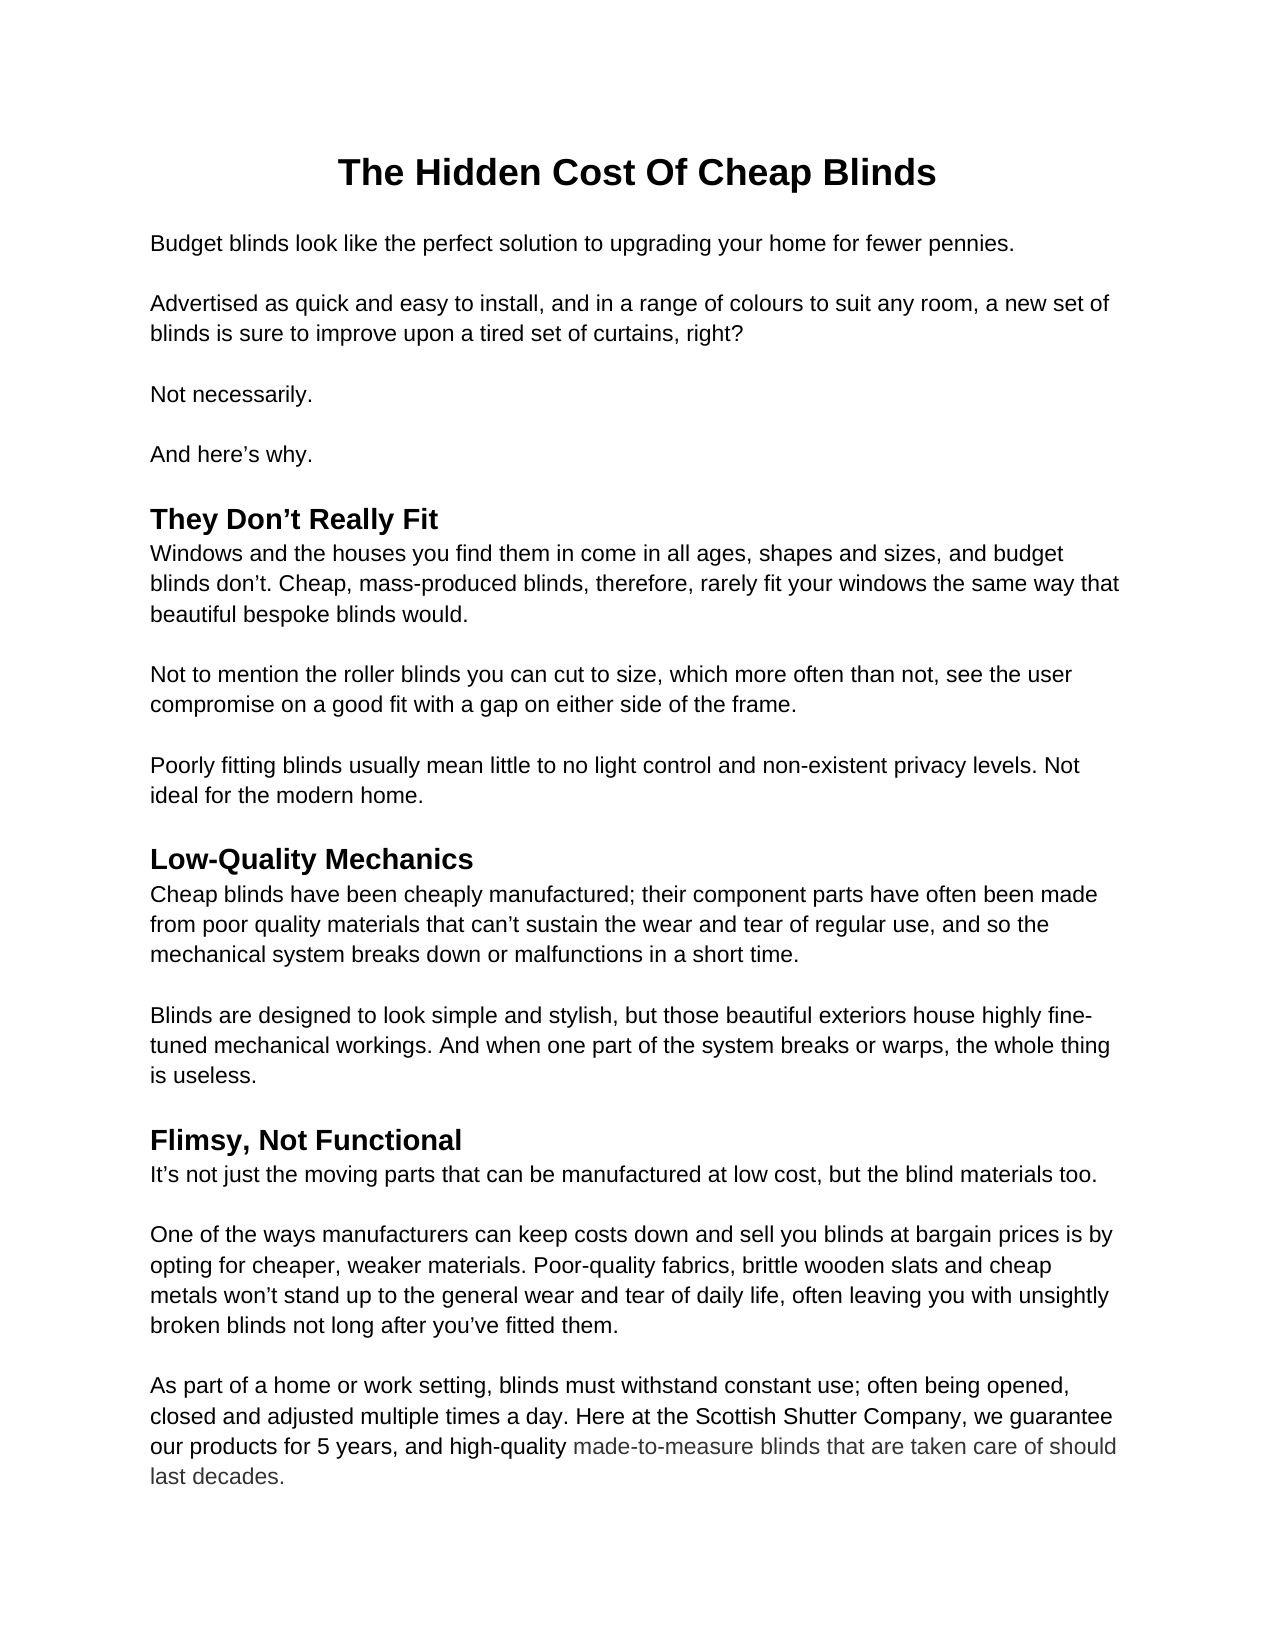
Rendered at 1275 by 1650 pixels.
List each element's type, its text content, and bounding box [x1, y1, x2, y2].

text Flimsy, Not Functional [150, 1122, 1125, 1156]
text Budget blinds look like the perfect solution to upgrading your home for fewer pennies. [150, 230, 1125, 256]
text Low-Quality Mechanics [150, 842, 1125, 876]
text Poorly fitting blinds usually mean little to no light control and non-existent privacy levels. Not ideal for the modern home. [150, 752, 1125, 808]
text One of the ways manufacturers can keep costs down and sell you blinds at bargain prices is by opting for cheaper, weaker materials. Poor-quality fabrics, brittle wooden slats and cheap metals won’t stand up to the general wear and tear of daily life, often leaving you with unsightly broken blinds not long after you’ve fitted them. [150, 1221, 1125, 1338]
text Advertised as quick and easy to install, and in a range of colours to suit any room, a new set of blinds is sure to improve upon a tired set of curtains, right? [150, 290, 1125, 347]
text It’s not just the moving parts that can be manufactured at low cost, but the blind materials too. [150, 1161, 1125, 1187]
text As part of a home or work setting, blinds must withstand constant use; often being opened, closed and adjusted multiple times a day. Here at the Scottish Shutter Company, we guarantee our products for 5 years, and high-quality made-to-measure blinds that are taken care of should last decades. [150, 1372, 1125, 1489]
text And here’s why. [150, 441, 1125, 468]
text Windows and the houses you find them in come in all ages, shapes and sizes, and budget blinds don’t. Cheap, mass-produced blinds, therefore, rarely fit your windows the same way that beautiful bespoke blinds would. [150, 540, 1125, 627]
text Cheap blinds have been cheaply manufactured; their component parts have often been made from poor quality materials that can’t sustain the wear and tear of regular use, and so the mechanical system breaks down or malfunctions in a short time. [150, 881, 1125, 968]
text The Hidden Cost Of Cheap Blinds [150, 150, 1125, 193]
text Blinds are designed to look simple and stylish, but those beautiful exteriors house highly fine-tuned mechanical workings. And when one part of the system breaks or warps, the whole thing is useless. [150, 1002, 1125, 1088]
text Not necessarily. [150, 381, 1125, 407]
text They Don’t Really Fit [150, 502, 1125, 535]
text Not to mention the roller blinds you can cut to size, which more often than not, see the user compromise on a good fit with a gap on either side of the frame. [150, 661, 1125, 718]
